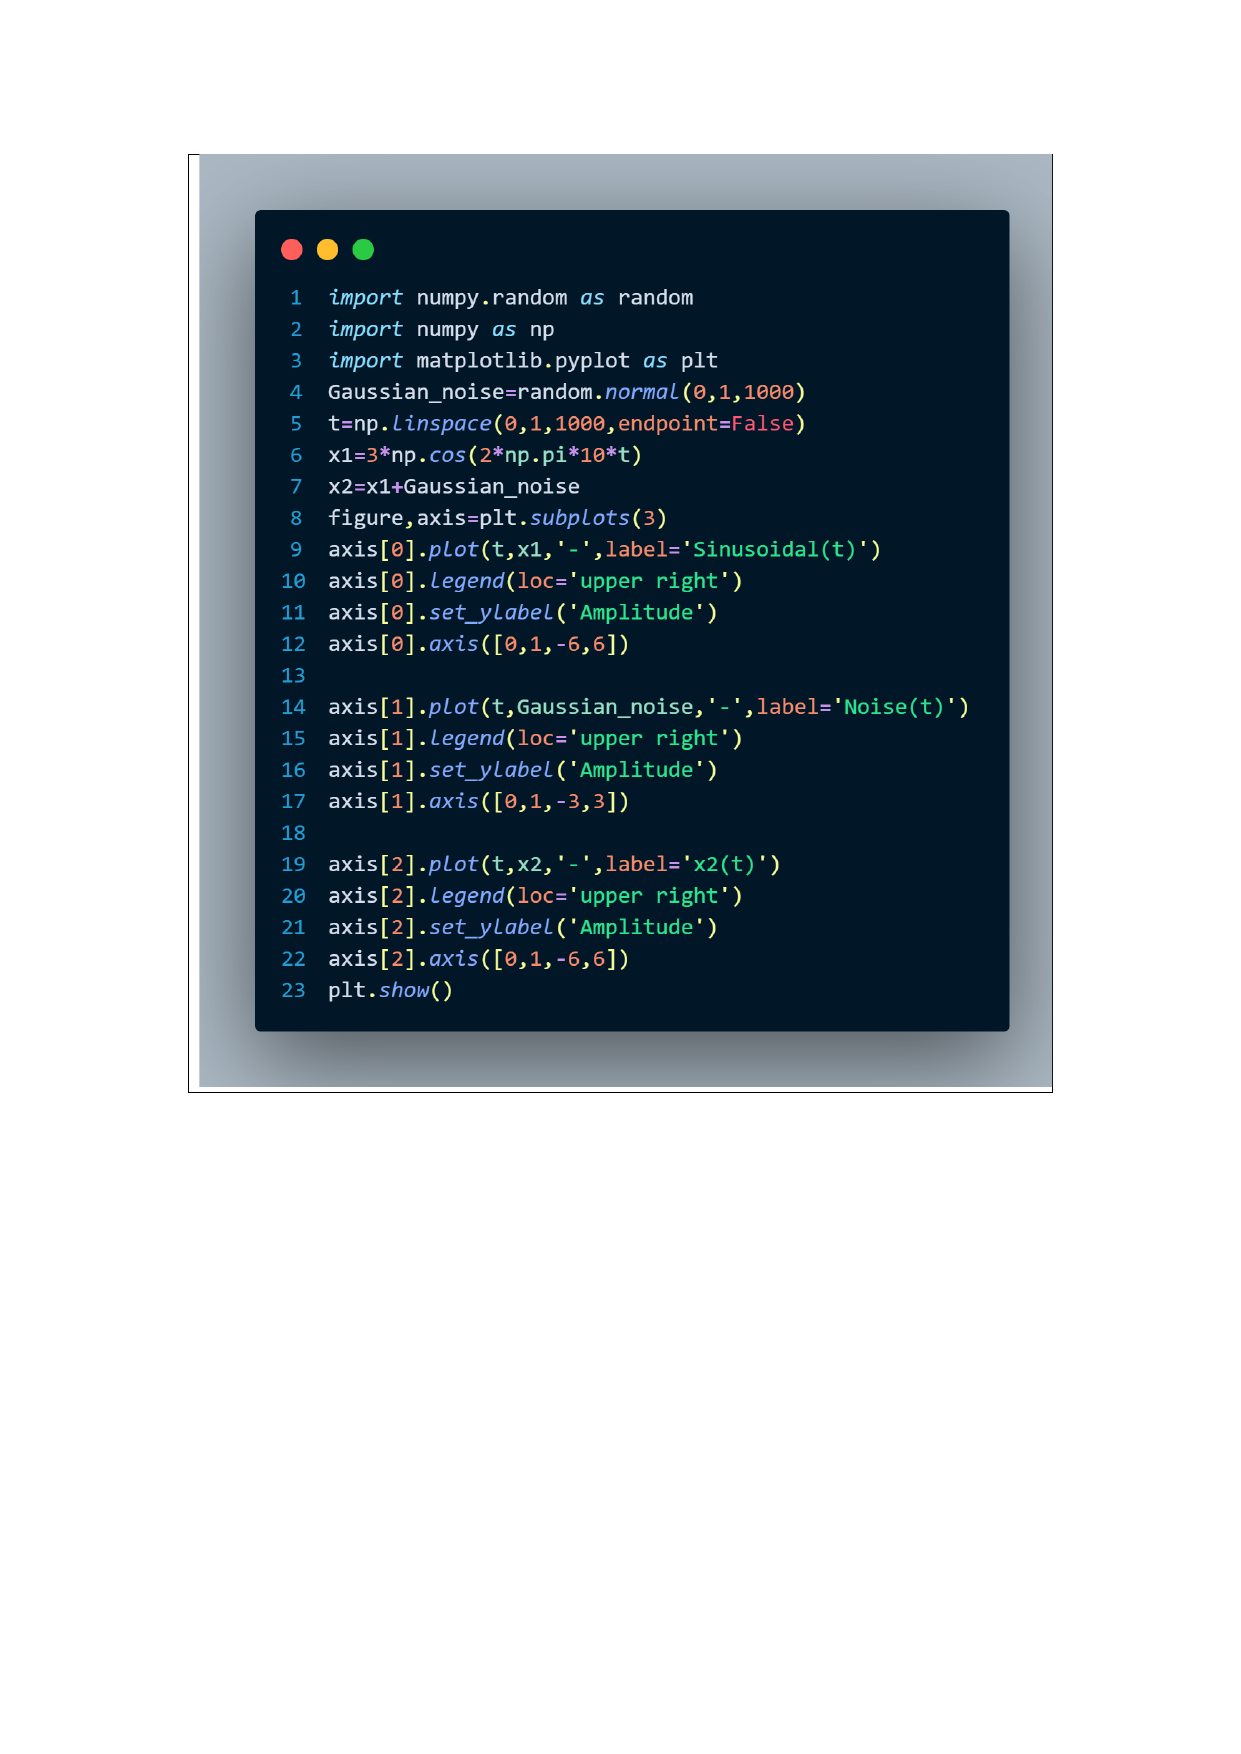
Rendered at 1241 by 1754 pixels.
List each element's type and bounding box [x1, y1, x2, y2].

table_header [189, 155, 1052, 1092]
picture [199, 154, 1053, 1087]
